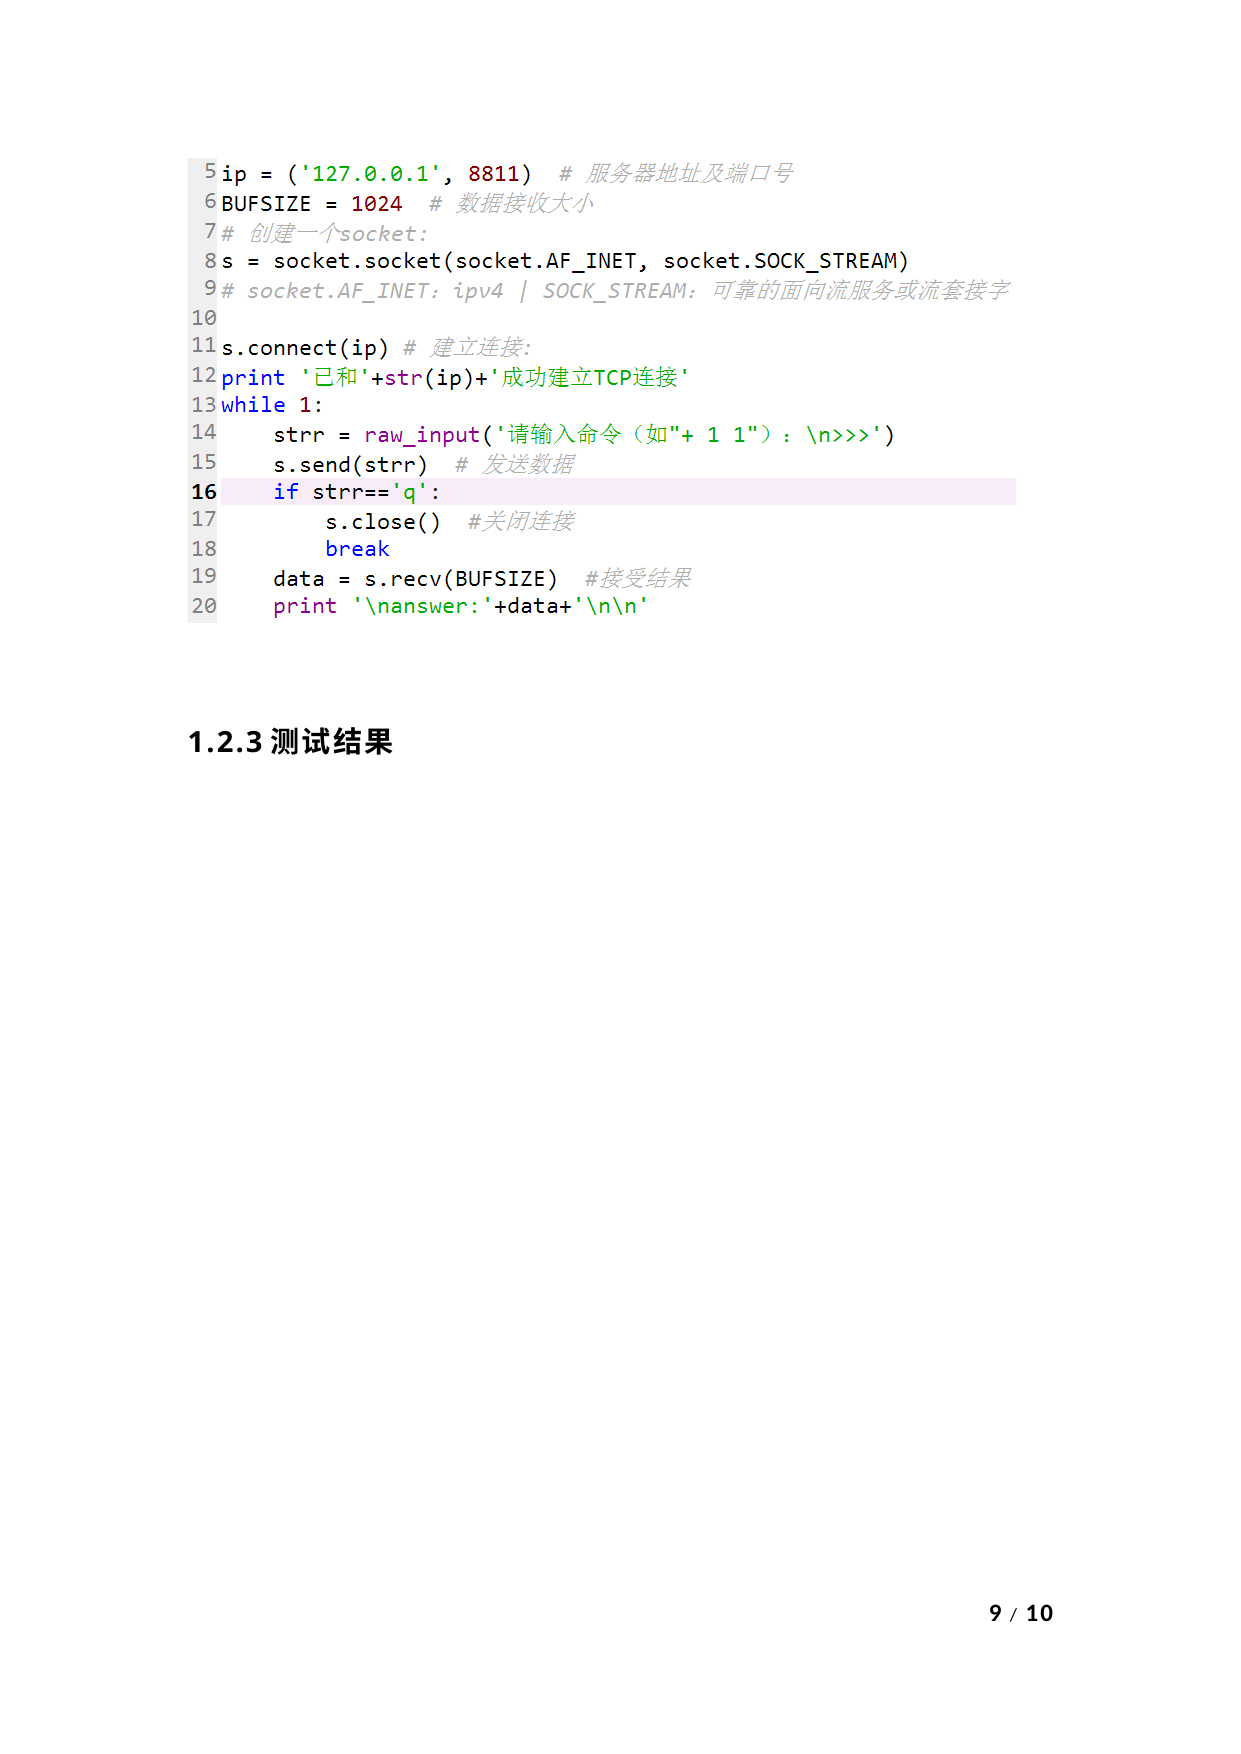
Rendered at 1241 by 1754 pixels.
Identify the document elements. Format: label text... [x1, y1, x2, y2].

picture [187, 158, 1017, 623]
subtitle 1.2.3测试结果 [187, 708, 1053, 773]
